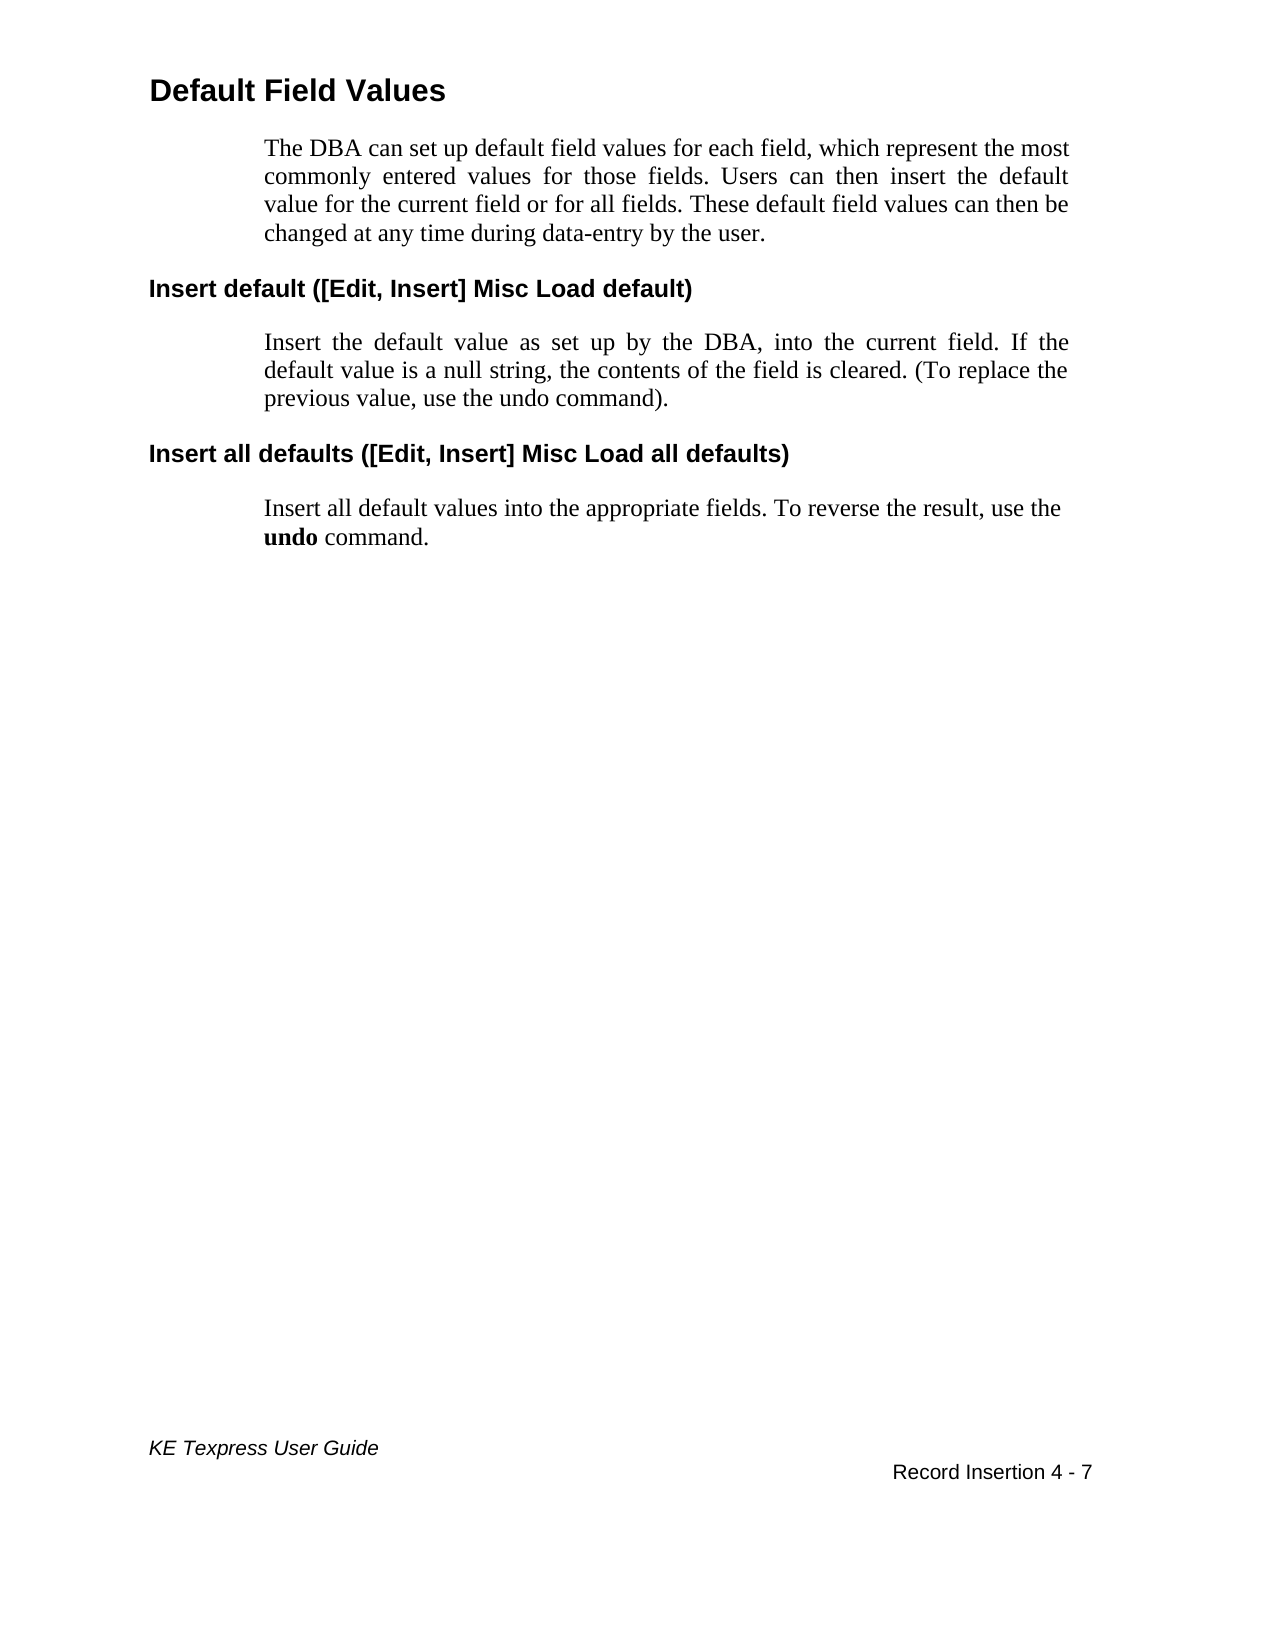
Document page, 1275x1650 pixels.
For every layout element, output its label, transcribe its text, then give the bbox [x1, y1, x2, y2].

text Record Insertion 4 - 7 [147, 1460, 1093, 1484]
text The DBA can set up default field values for each field, which represent the most commonly entered values for those fields. Users can then insert the default value for the current field or for all fields. These default field values can then be changed at any time during data-entry by the user. [264, 134, 1070, 246]
text Insert the default value as set up by the DBA, into the current field. If the default value is a null string, the contents of the field is cleared. (To replace the previous value, use the undo command). [264, 328, 1070, 412]
text Default Field Values [149, 72, 1162, 108]
text Insert default ([Edit, Insert] Misc Load default) [148, 274, 1162, 302]
text Insert all default values into the appropriate fields. To reverse the result, use the undo command. [264, 493, 1070, 551]
text KE Texpress User Guide [148, 1436, 1162, 1460]
text Insert all defaults ([Edit, Insert] Misc Load all defaults) [148, 439, 1162, 468]
